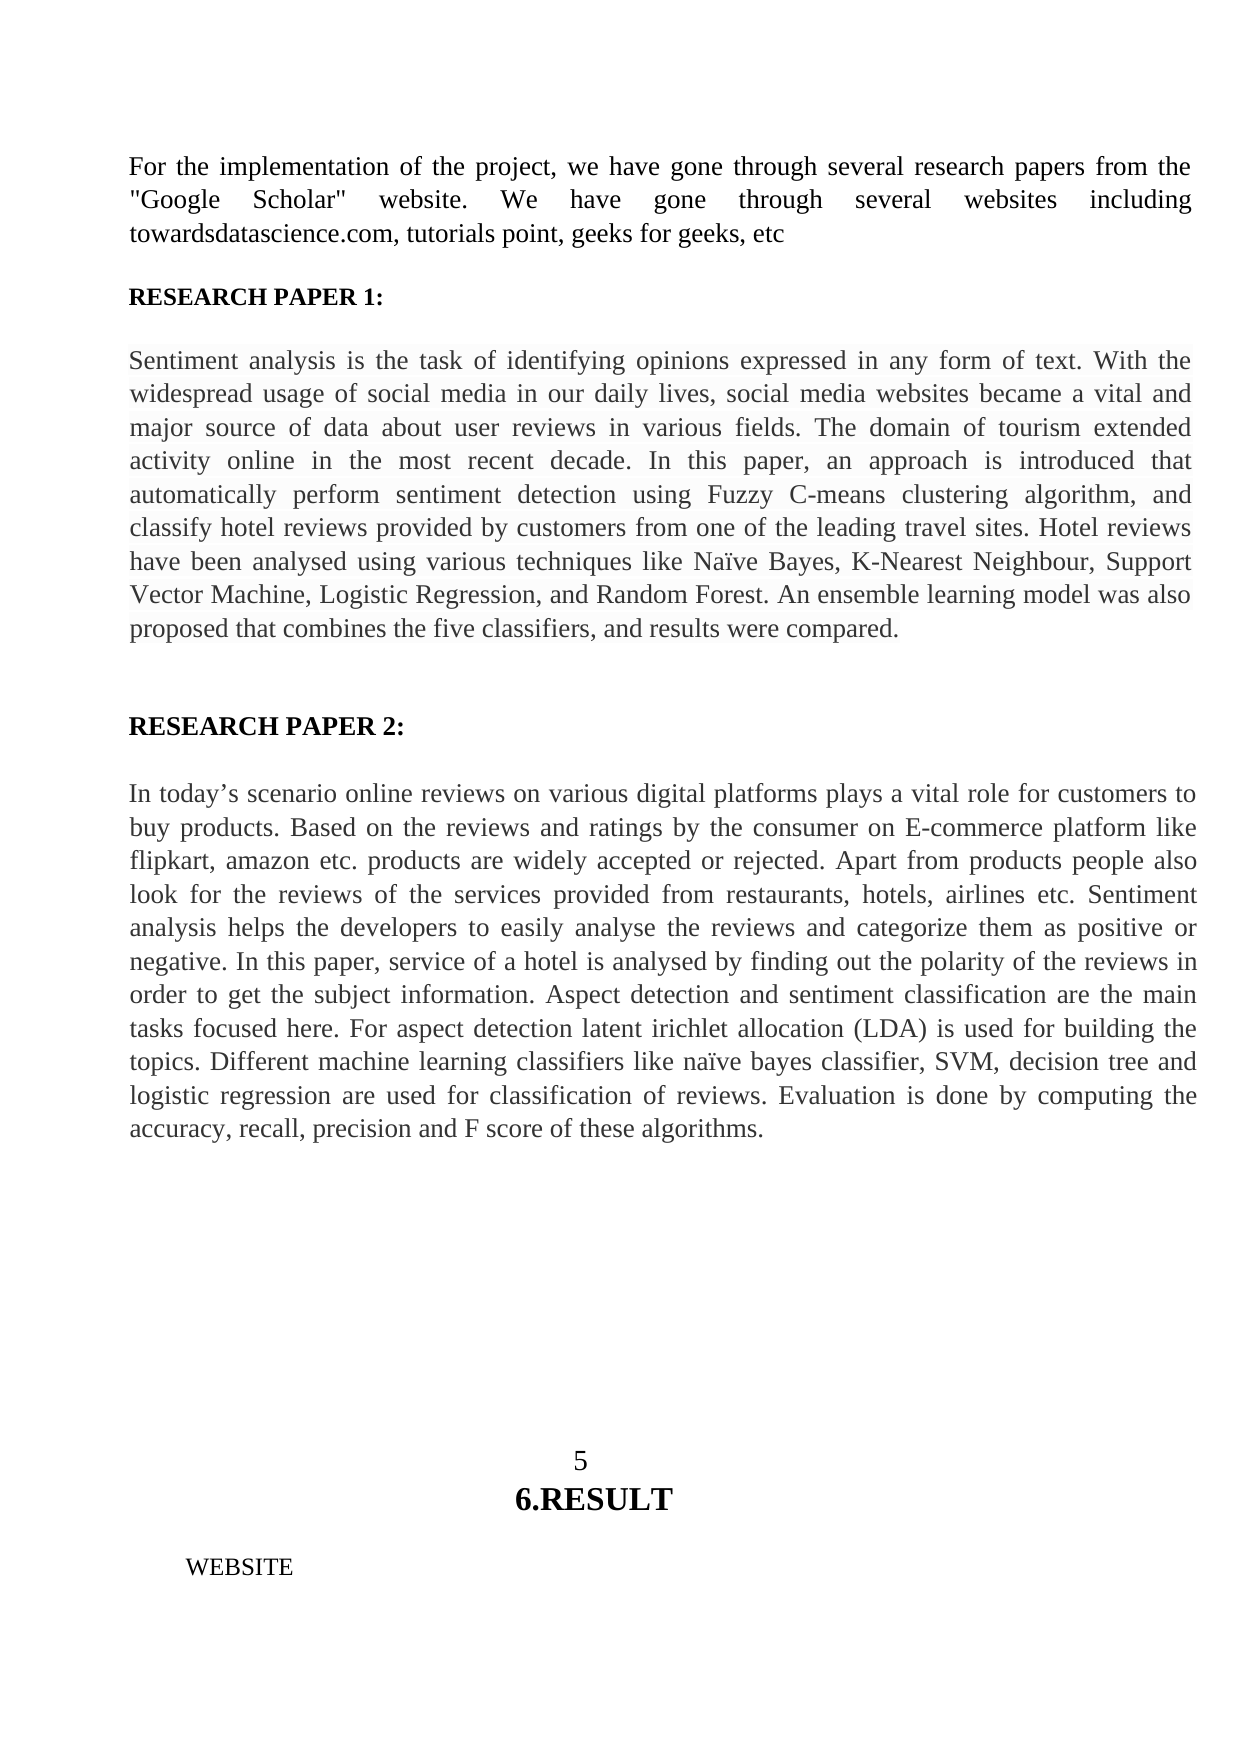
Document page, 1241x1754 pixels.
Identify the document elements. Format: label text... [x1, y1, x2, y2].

text RESEARCH PAPER 1: [128, 282, 1193, 310]
text RESEARCH PAPER 2: [128, 710, 1193, 741]
text For the implementation of the project, we have gone through several research papers from the "Google Scholar" website. We have gone through several websites including towardsdatascience.com, tutorials point, geeks for geeks, etc [128, 150, 1193, 248]
text 6.RESULT [128, 1479, 1107, 1518]
text In today’s scenario online reviews on various digital platforms plays a vital role for customers to buy products. Based on the reviews and ratings by the consumer on E-commerce platform like flipkart, amazon etc. products are widely accepted or rejected. Apart from products people also look for the reviews of the services provided from restaurants, hotels, airlines etc. Sentiment analysis helps the developers to easily analyse the reviews and categorize them as positive or negative. In this paper, service of a hotel is analysed by finding out the polarity of the reviews in order to get the subject information. Aspect detection and sentiment classification are the main tasks focused here. For aspect detection latent irichlet allocation (LDA) is used for building the topics. Different machine learning classifiers like naïve bayes classifier, SVM, decision tree and logistic regression are used for classification of reviews. Evaluation is done by computing the accuracy, recall, precision and F score of these algorithms. [128, 808, 1199, 1144]
text 5 [128, 1443, 1107, 1477]
text Sentiment analysis is the task of identifying opinions expressed in any form of text. With the widespread usage of social media in our daily lives, social media websites became a vital and major source of data about user reviews in various fields. The domain of tourism extended activity online in the most recent decade. In this paper, an approach is introduced that automatically perform sentiment detection using Fuzzy C-means clustering algorithm, and classify hotel reviews provided by customers from one of the leading travel sites. Hotel reviews have been analysed using various techniques like Naïve Bayes, K-Nearest Neighbour, Support Vector Machine, Logistic Regression, and Random Forest. An ensemble learning model was also proposed that combines the five classifiers, and results were compared. [128, 375, 1193, 643]
text WEBSITE [185, 1552, 1037, 1581]
